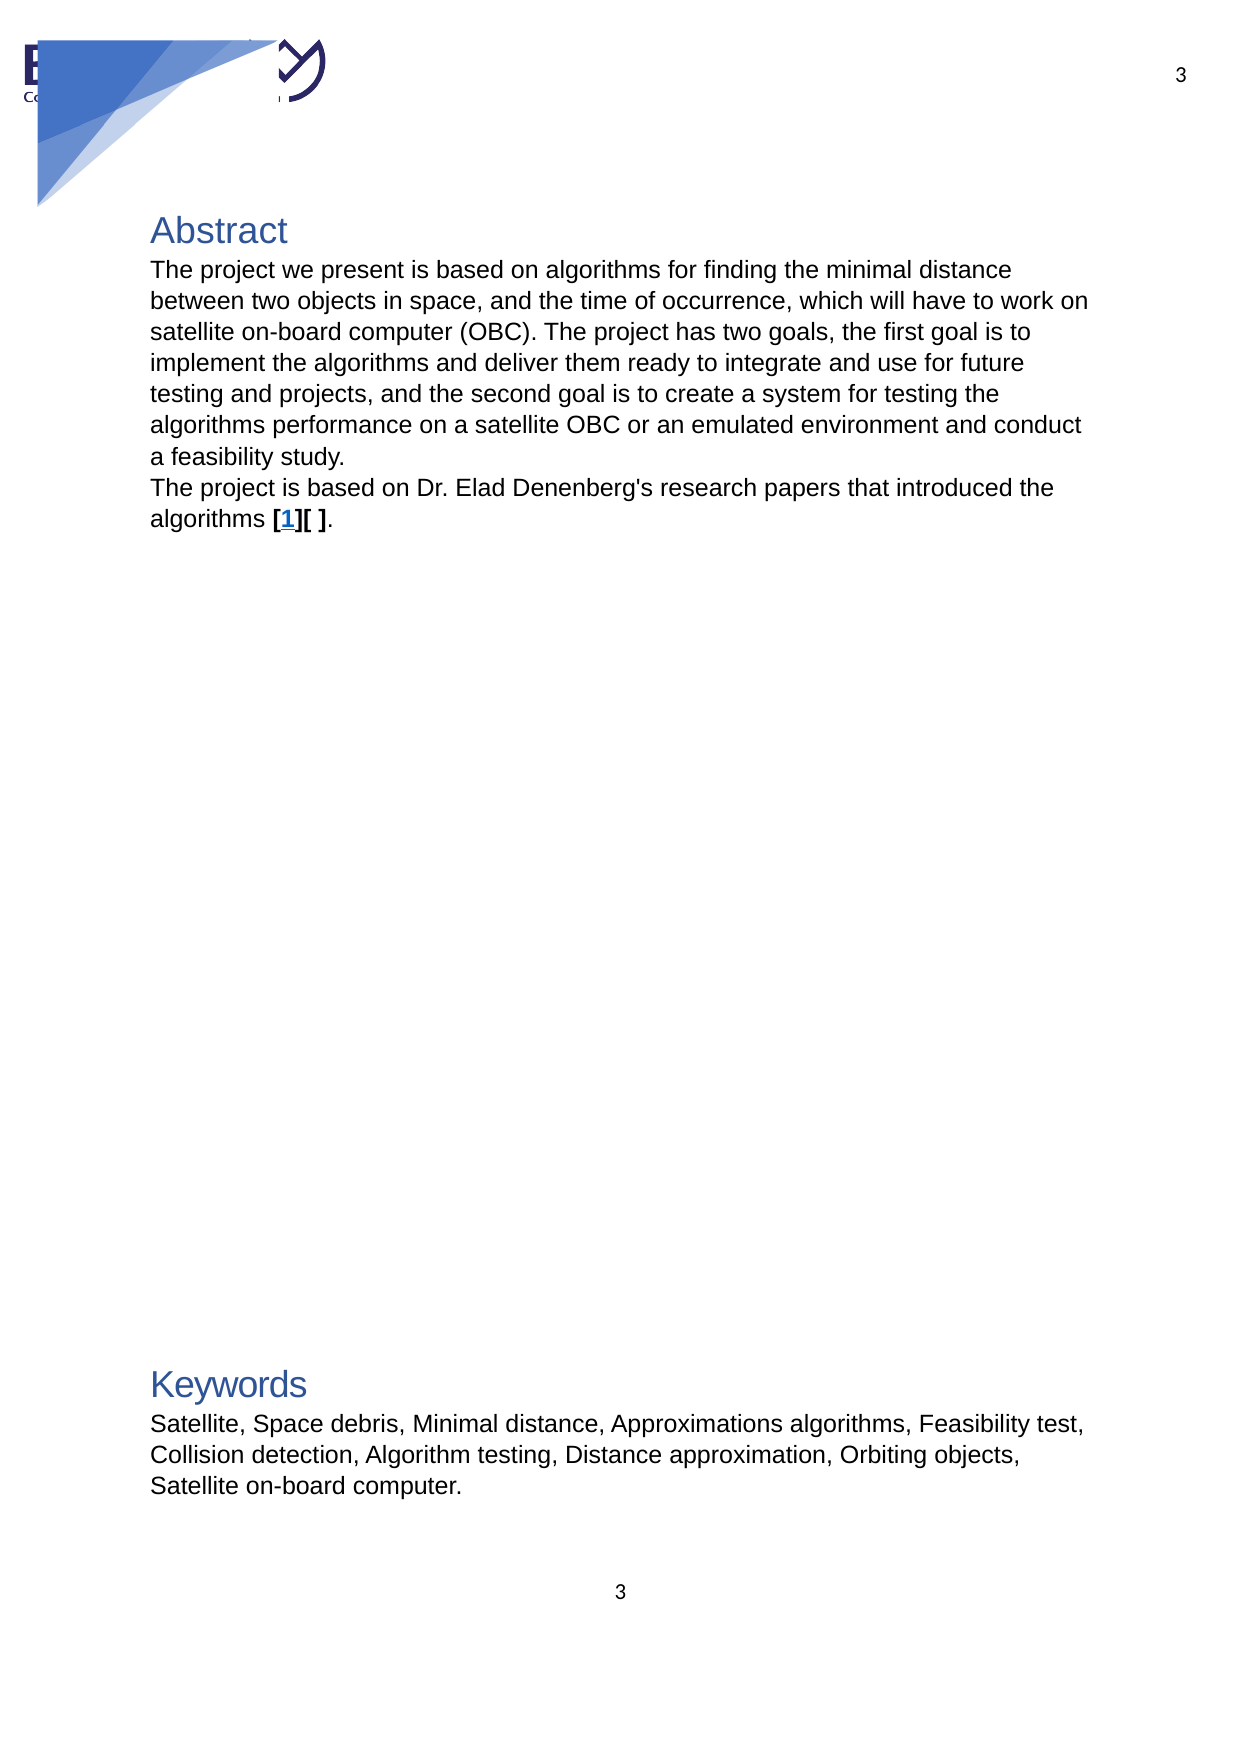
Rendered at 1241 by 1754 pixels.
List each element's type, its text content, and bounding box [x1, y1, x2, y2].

text Satellite, Space debris, Minimal distance, Approximations algorithms, Feasibility test, Collision detection, Algorithm testing, Distance approximation, Orbiting objects, Satellite on-board computer. [150, 1409, 1090, 1500]
picture [7, 31, 335, 209]
text The project is based on Dr. Elad Denenberg's research papers that introduced the algorithms [1][ ]. [150, 473, 1090, 563]
text The project we present is based on algorithms for finding the minimal distance between two objects in space, and the time of occurrence, which will have to work on satellite on-board computer (OBC). The project has two goals, the first goal is to implement the algorithms and deliver them ready to integrate and use for future testing and projects, and the second goal is to create a system for testing the algorithms performance on a satellite OBC or an emulated environment and conduct a feasibility study. [150, 255, 1090, 470]
subtitle Abstract [150, 209, 1090, 252]
subtitle Keywords [150, 1363, 1090, 1406]
